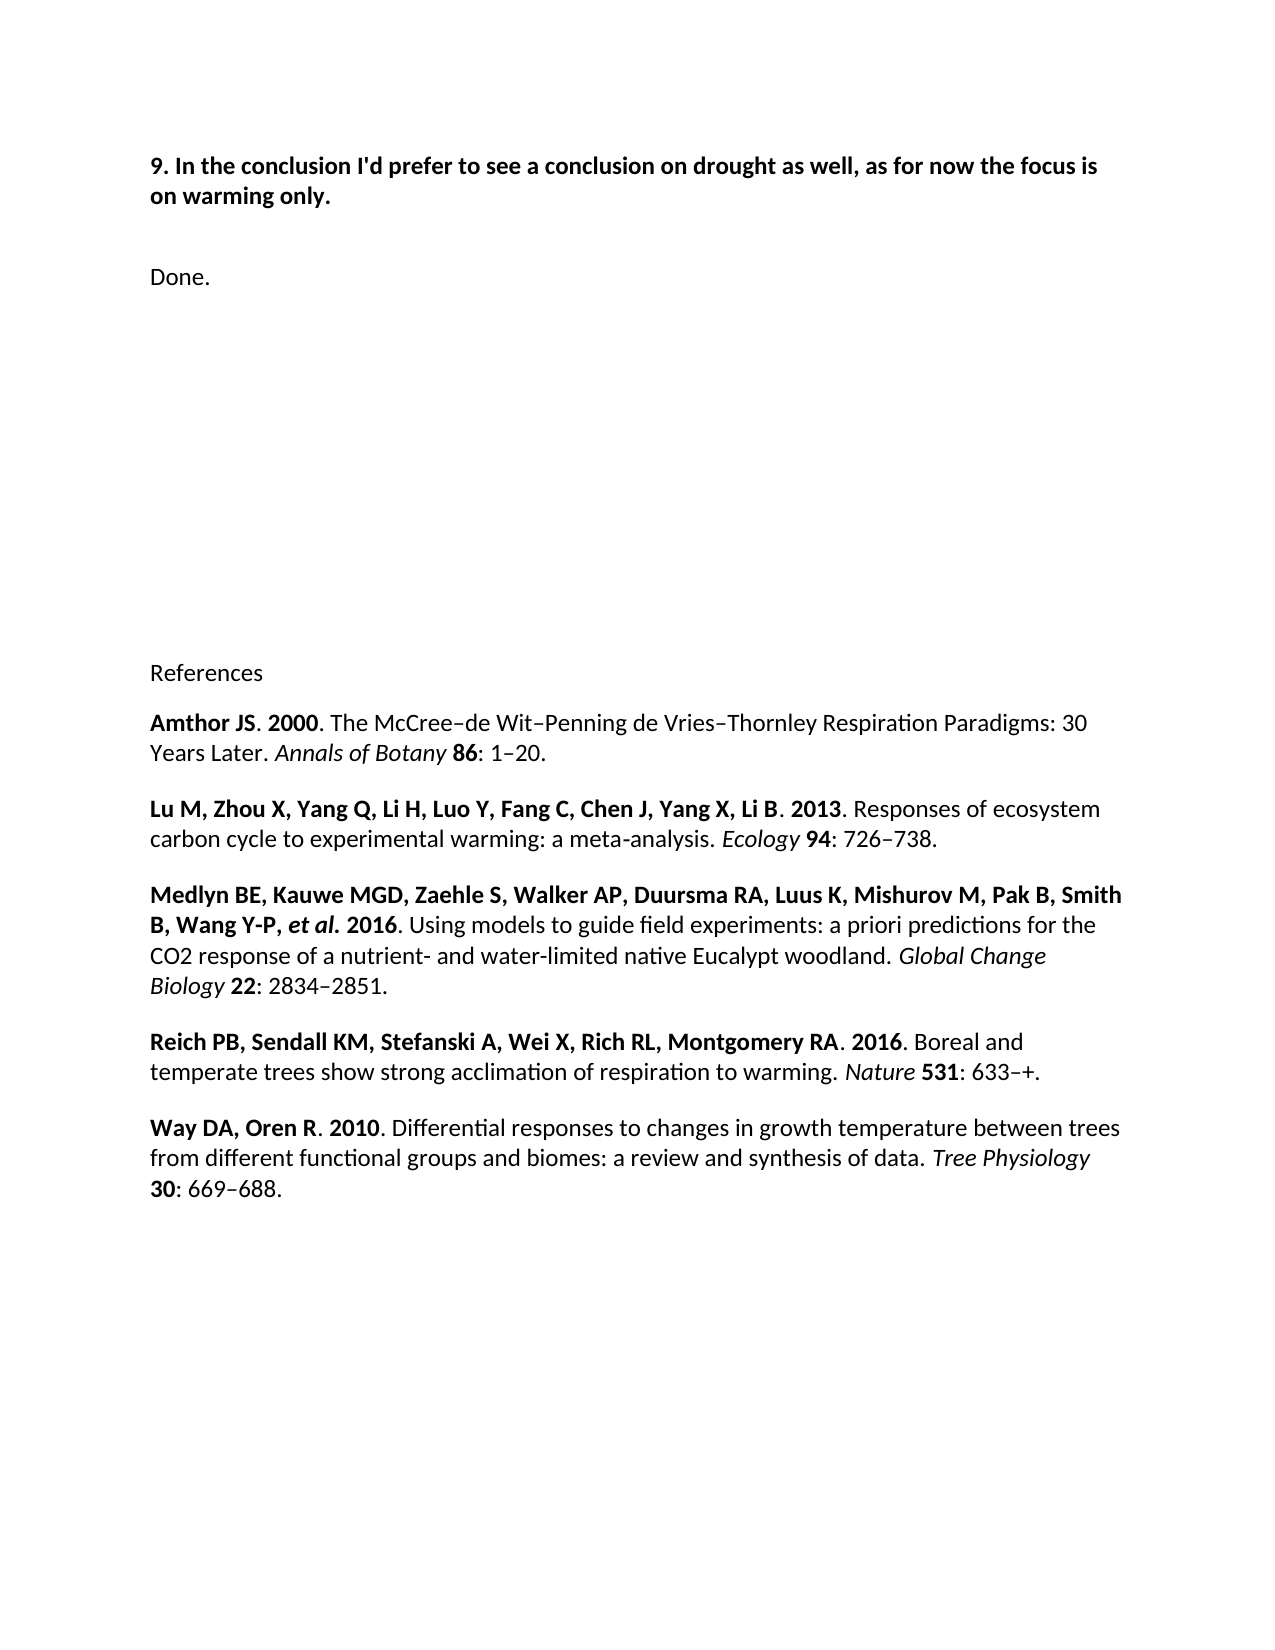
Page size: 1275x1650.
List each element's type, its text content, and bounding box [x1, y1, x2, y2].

text Amthor JS. 2000. The McCree–de Wit–Penning de Vries–Thornley Respiration Paradigms: 30 Years Later. Annals of Botany 86: 1–20. [150, 707, 1125, 768]
text Done. [150, 261, 1125, 291]
text Lu M, Zhou X, Yang Q, Li H, Luo Y, Fang C, Chen J, Yang X, Li B. 2013. Responses of ecosystem carbon cycle to experimental warming: a meta‐analysis. Ecology 94: 726–738. [150, 793, 1125, 854]
text Reich PB, Sendall KM, Stefanski A, Wei X, Rich RL, Montgomery RA. 2016. Boreal and temperate trees show strong acclimation of respiration to warming. Nature 531: 633–+. [150, 1026, 1125, 1087]
text Medlyn BE, Kauwe MGD, Zaehle S, Walker AP, Duursma RA, Luus K, Mishurov M, Pak B, Smith B, Wang Y-P, et al. 2016. Using models to guide field experiments: a priori predictions for the CO2 response of a nutrient- and water-limited native Eucalypt woodland. Global Change Biology 22: 2834–2851. [150, 879, 1125, 1001]
text Way DA, Oren R. 2010. Differential responses to changes in growth temperature between trees from different functional groups and biomes: a review and synthesis of data. Tree Physiology 30: 669–688. [150, 1112, 1125, 1204]
text References [150, 657, 1125, 688]
text 9. In the conclusion I'd prefer to see a conclusion on drought as well, as for now the focus is on warming only. [150, 150, 1125, 211]
